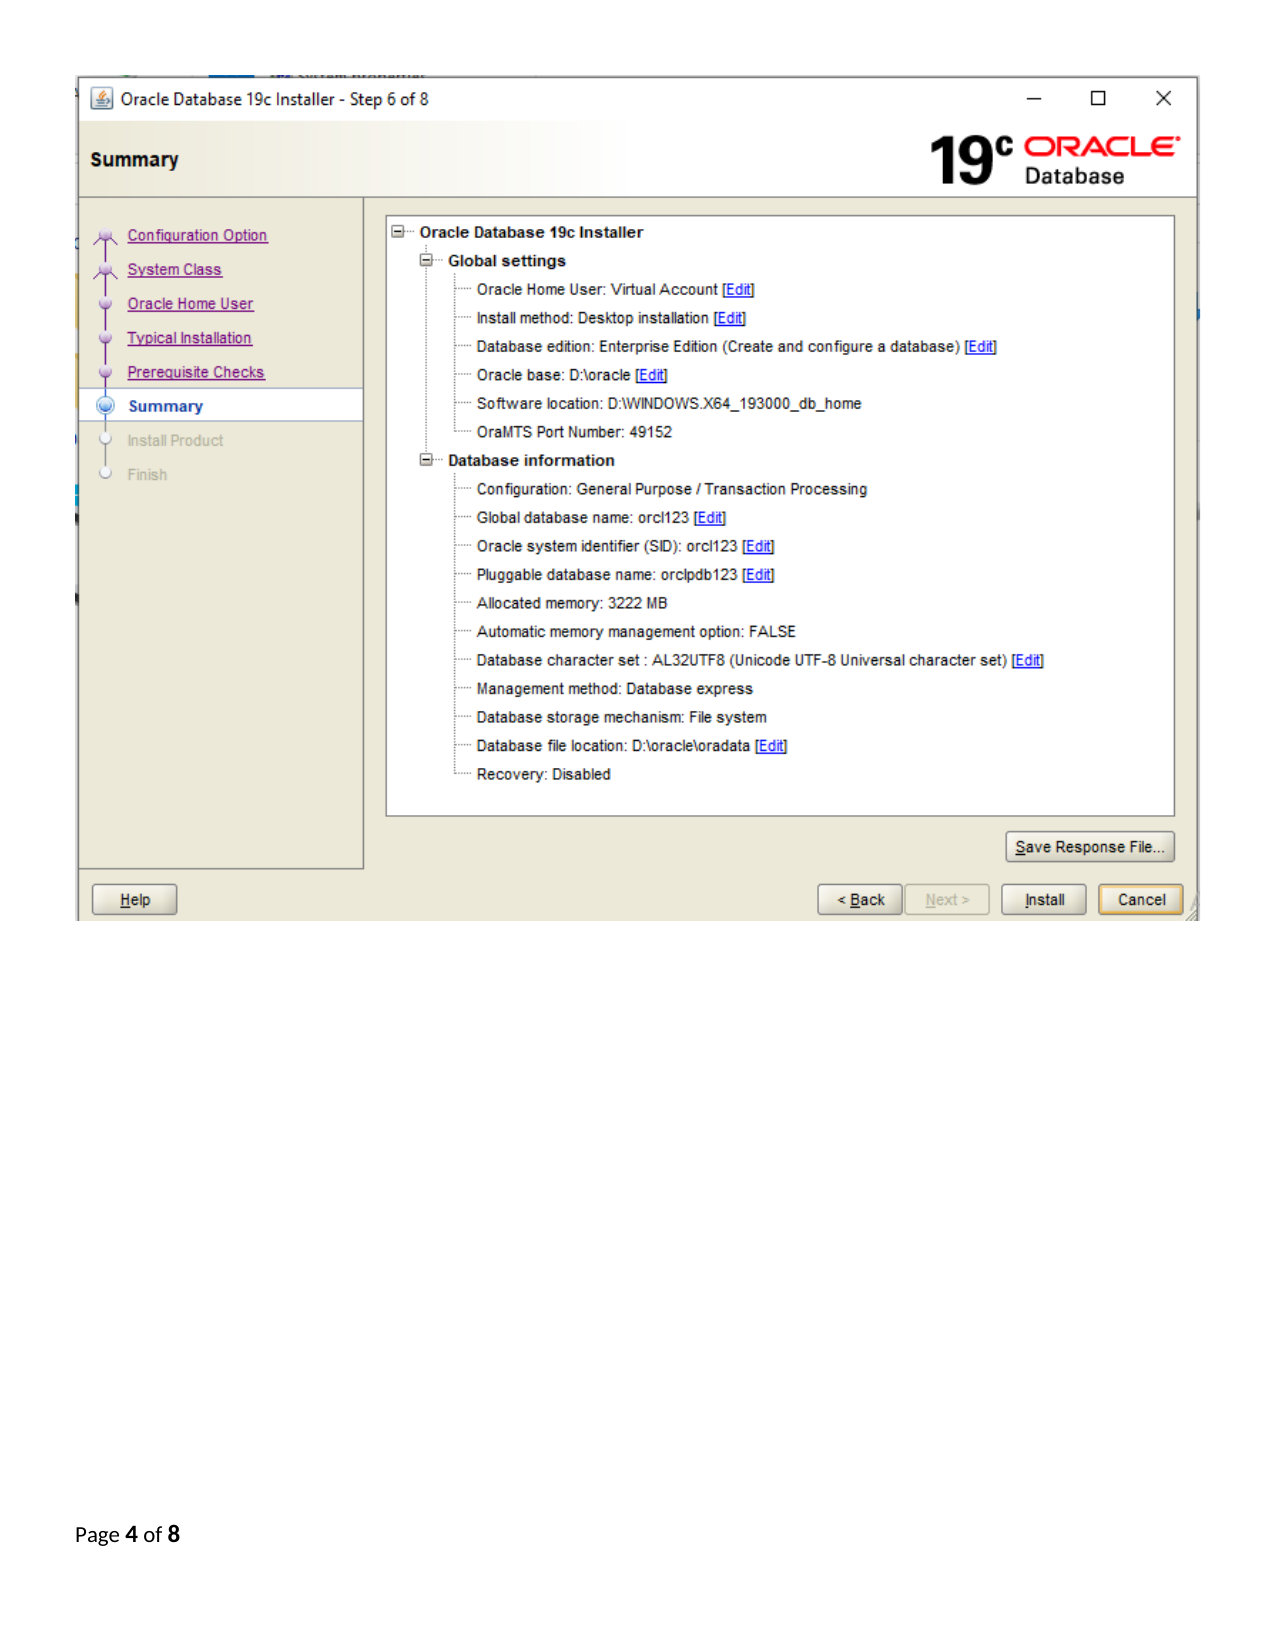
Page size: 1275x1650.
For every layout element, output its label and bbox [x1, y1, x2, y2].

picture [75, 75, 1200, 921]
